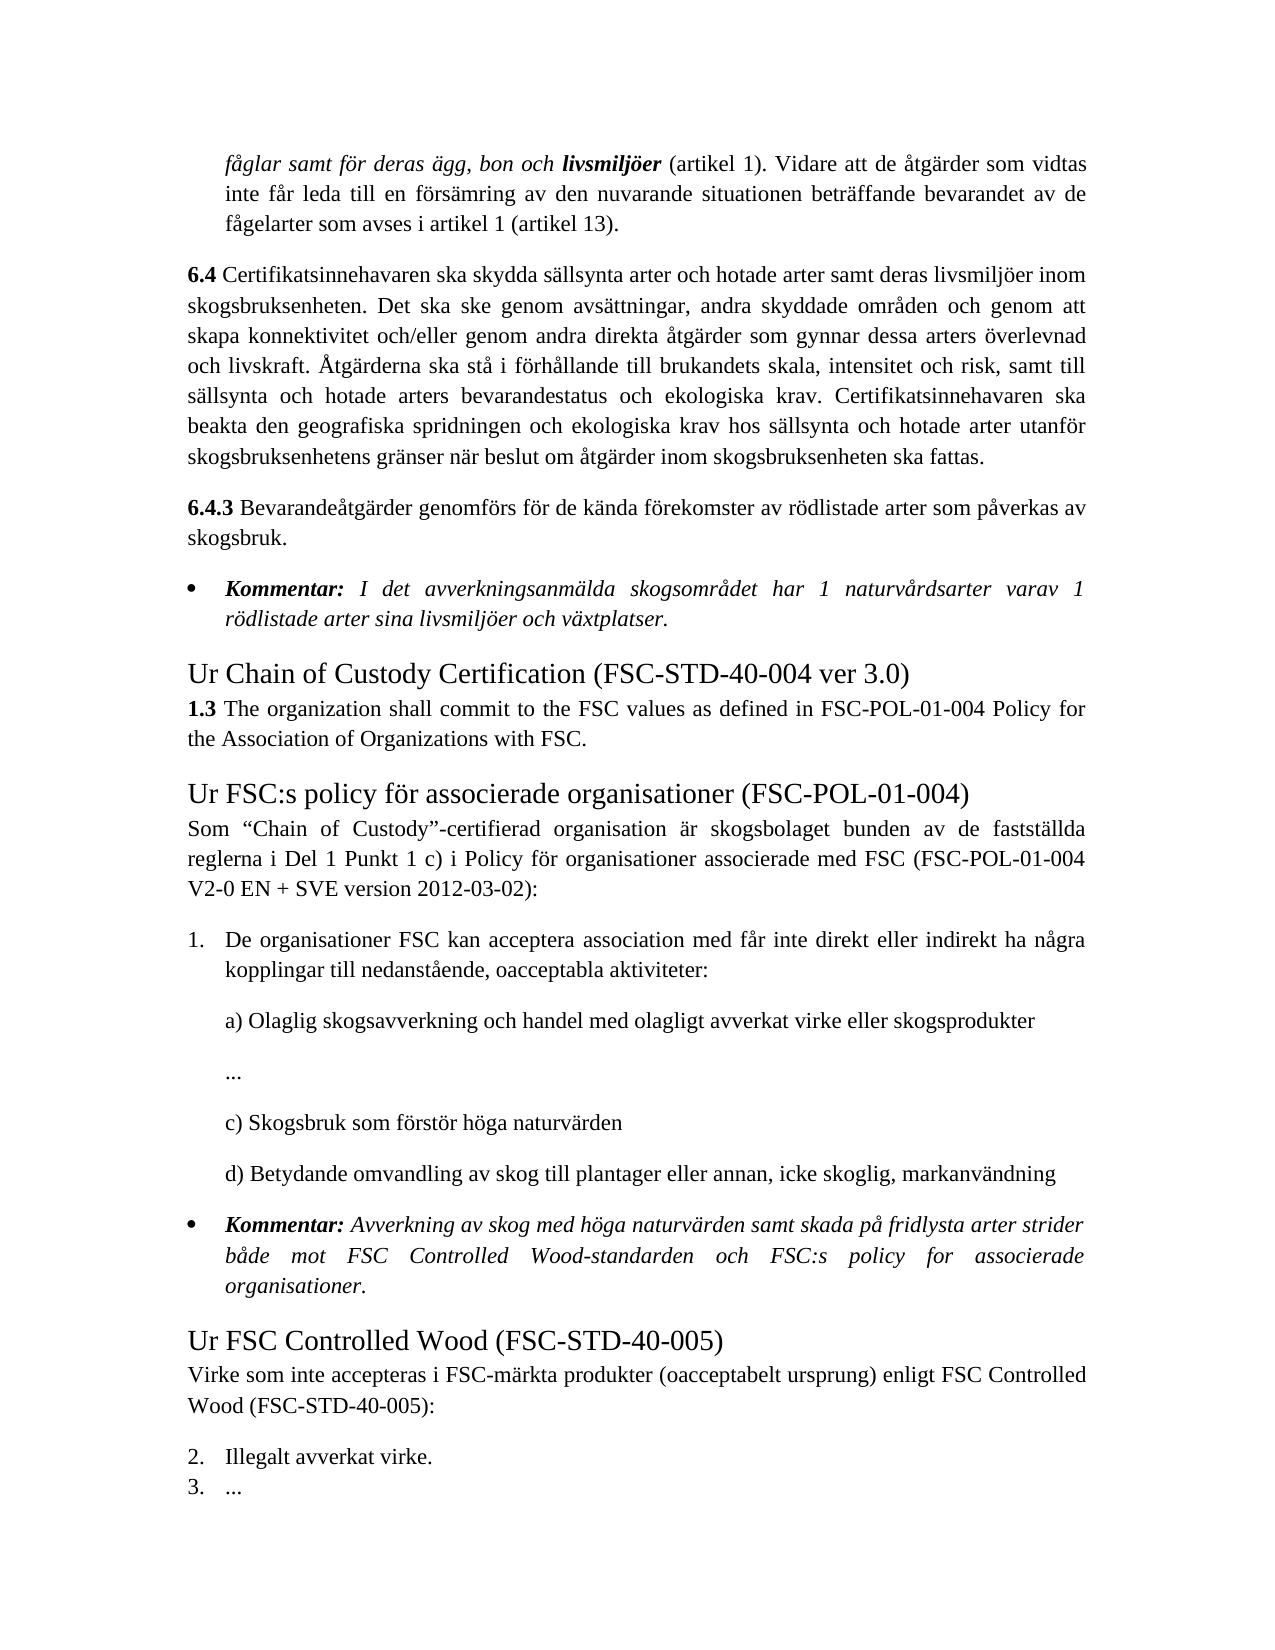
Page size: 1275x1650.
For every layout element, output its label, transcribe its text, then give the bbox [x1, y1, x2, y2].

list ... [187, 1473, 1087, 1499]
text 6.4 Certifikatsinnehavaren ska skydda sällsynta arter och hotade arter samt deras livsmiljöer inom skogsbruksenheten. Det ska ske genom avsättningar, andra skyddade områden och genom att skapa konnektivitet och/eller genom andra direkta åtgärder som gynnar dessa arters överlevnad och livskraft. Åtgärderna ska stå i förhållande till brukandets skala, intensitet och risk, samt till sällsynta och hotade arters bevarandestatus och ekologiska krav. Certifikatsinnehavaren ska beakta den geografiska spridningen och ekologiska krav hos sällsynta och hotade arter utanför skogsbruksenhetens gränser när beslut om åtgärder inom skogsbruksenheten ska fattas. [187, 261, 1087, 469]
subtitle Ur FSC:s policy för associerade organisationer (FSC-POL-01-004) [187, 776, 1087, 809]
subtitle Ur Chain of Custody Certification (FSC-STD-40-004 ver 3.0) [187, 656, 1087, 690]
text a) Olaglig skogsavverkning och handel med olagligt avverkat virke eller skogsprodukter [225, 1007, 1087, 1034]
list De organisationer FSC kan acceptera association med får inte direkt eller indirekt ha några kopplingar till nedanstående, oacceptabla aktiviteter: [187, 926, 1087, 983]
text d) Betydande omvandling av skog till plantager eller annan, icke skoglig, markanvändning [225, 1160, 1087, 1187]
text 6.4.3 Bevarandeåtgärder genomförs för de kända förekomster av rödlistade arter som påverkas av skogsbruk. [187, 494, 1087, 550]
text c) Skogsbruk som förstör höga naturvärden [225, 1109, 1087, 1136]
text 1.3 The organization shall commit to the FSC values as defined in FSC-POL-01-004 Policy for the Association of Organizations with FSC. [187, 695, 1087, 751]
subtitle Ur FSC Controlled Wood (FSC-STD-40-005) [187, 1323, 1087, 1356]
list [187, 150, 1087, 237]
list Illegalt avverkat virke. [187, 1443, 1087, 1469]
text Som “Chain of Custody”-certifierad organisation är skogsbolaget bunden av de fastställda reglerna i Del 1 Punkt 1 c) i Policy för organisationer associerade med FSC (FSC-POL-01-004 V2-0 EN + SVE version 2012-03-02): [187, 814, 1087, 901]
list Kommentar: I det avverkningsanmälda skogsområdet har 1 naturvårdsarter varav 1 rödlistade arter sina livsmiljöer och växtplatser. [187, 575, 1087, 632]
text Virke som inte accepteras i FSC-märkta produkter (oacceptabelt ursprung) enligt FSC Controlled Wood (FSC-STD-40-005): [187, 1361, 1087, 1418]
text ... [225, 1058, 1087, 1085]
